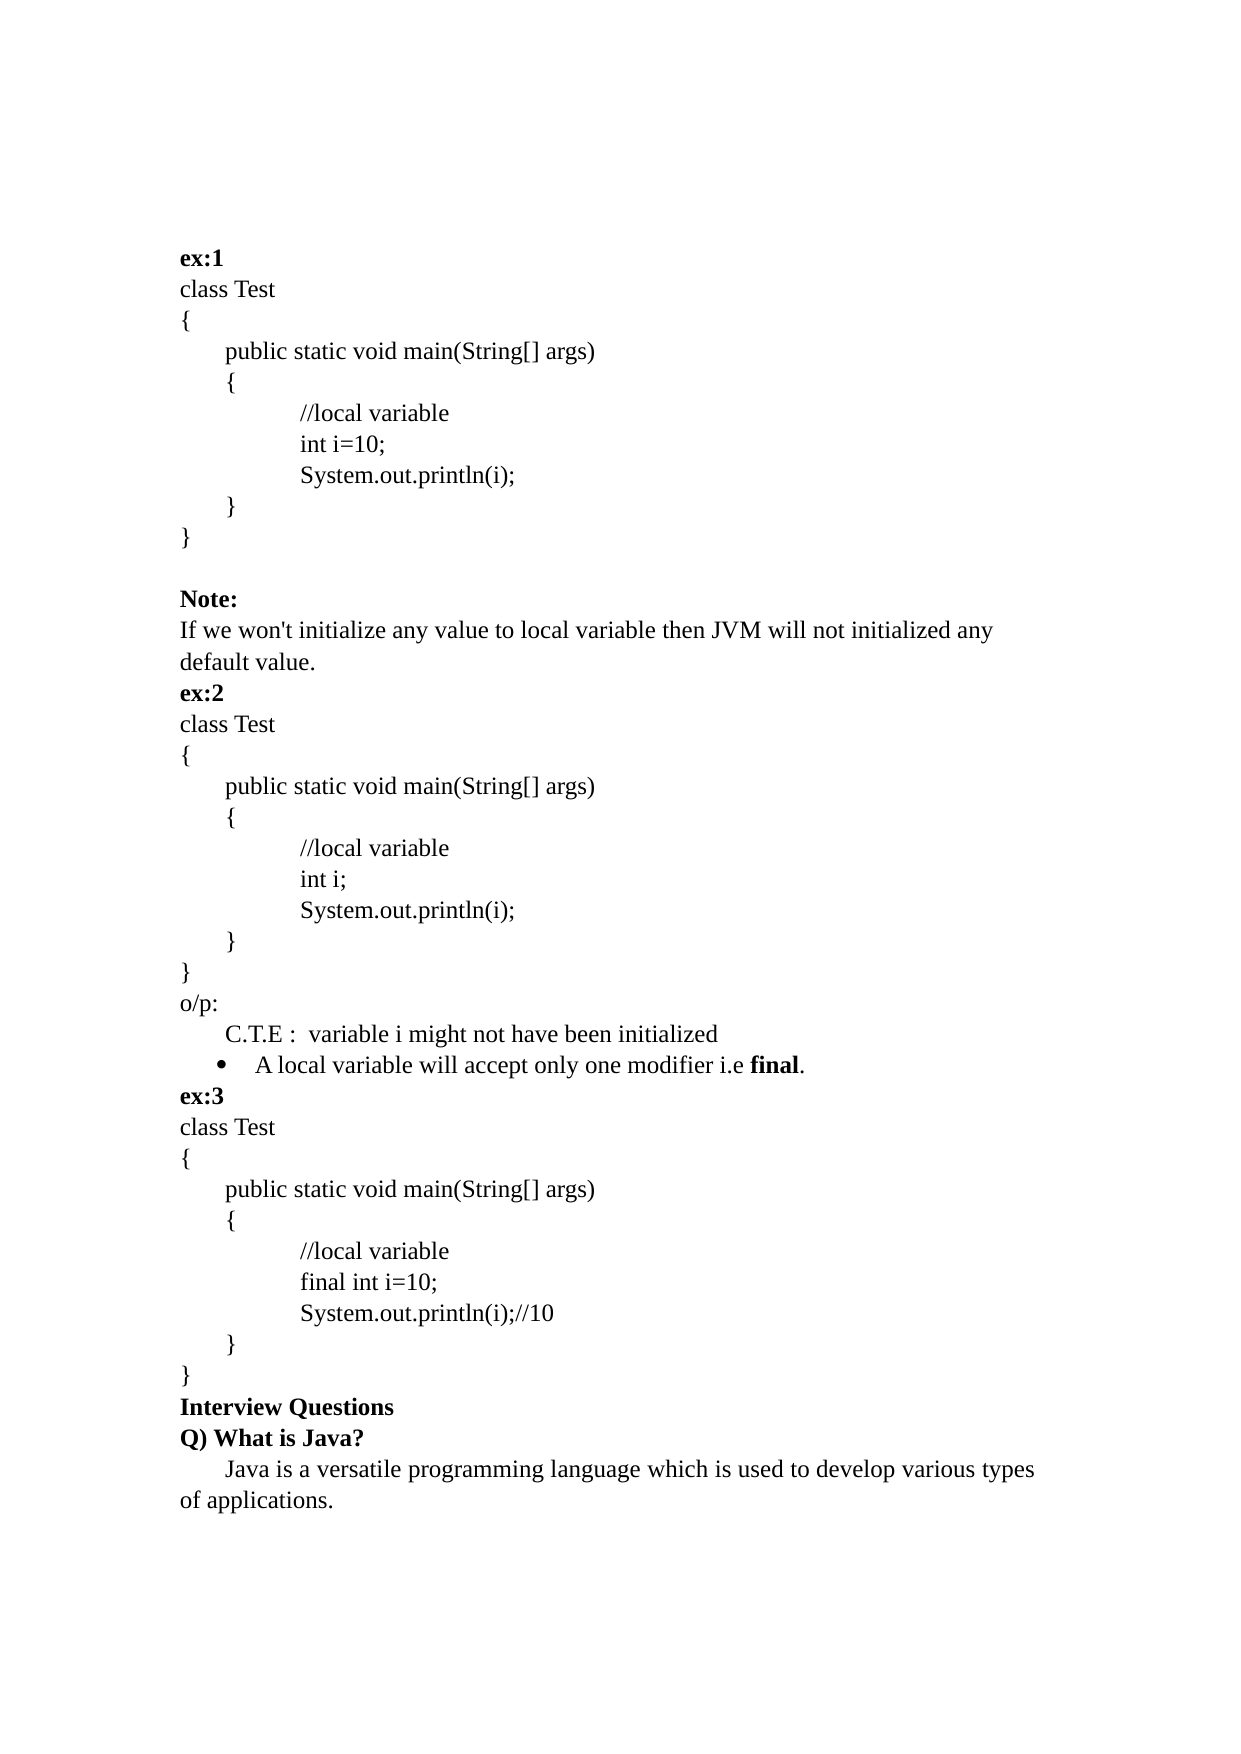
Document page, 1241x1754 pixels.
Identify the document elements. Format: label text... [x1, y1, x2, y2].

text } [179, 1329, 1036, 1358]
text final int i=10; [179, 1267, 1036, 1296]
text int i=10; [179, 429, 1036, 458]
text } [179, 491, 1036, 520]
text System.out.println(i); [179, 895, 1036, 924]
text } [179, 1361, 1036, 1389]
text Note: [179, 584, 1036, 613]
text } [179, 522, 1036, 551]
text ex:1 [179, 243, 1036, 272]
text public static void main(String[] args) [179, 1174, 1036, 1203]
text ex:2 [179, 678, 1036, 706]
text //local variable [179, 833, 1036, 862]
text Interview Questions [179, 1392, 1036, 1420]
text Java is a versatile programming language which is used to develop various types of applications. [179, 1454, 1036, 1513]
text public static void main(String[] args) [179, 771, 1036, 799]
text { [179, 305, 1036, 334]
text class Test [179, 1112, 1036, 1141]
text System.out.println(i); [179, 460, 1036, 489]
text { [179, 367, 1036, 396]
text //local variable [179, 1236, 1036, 1265]
text Q) What is Java? [179, 1423, 1036, 1451]
text C.T.E : variable i might not have been initialized [179, 1019, 1036, 1048]
text { [179, 802, 1036, 831]
text { [179, 740, 1036, 768]
text System.out.println(i);//10 [179, 1298, 1036, 1327]
text } [179, 926, 1036, 955]
text o/p: [179, 988, 1036, 1017]
text class Test [179, 709, 1036, 737]
text { [179, 1143, 1036, 1172]
text ex:3 [179, 1081, 1036, 1110]
text int i; [179, 864, 1036, 893]
text If we won't initialize any value to local variable then JVM will not initialized any default value. [179, 616, 1036, 675]
text class Test [179, 274, 1036, 303]
list A local variable will accept only one modifier i.e final. [217, 1050, 1036, 1079]
text //local variable [179, 398, 1036, 427]
text } [179, 957, 1036, 986]
text public static void main(String[] args) [179, 336, 1036, 365]
text { [179, 1205, 1036, 1234]
